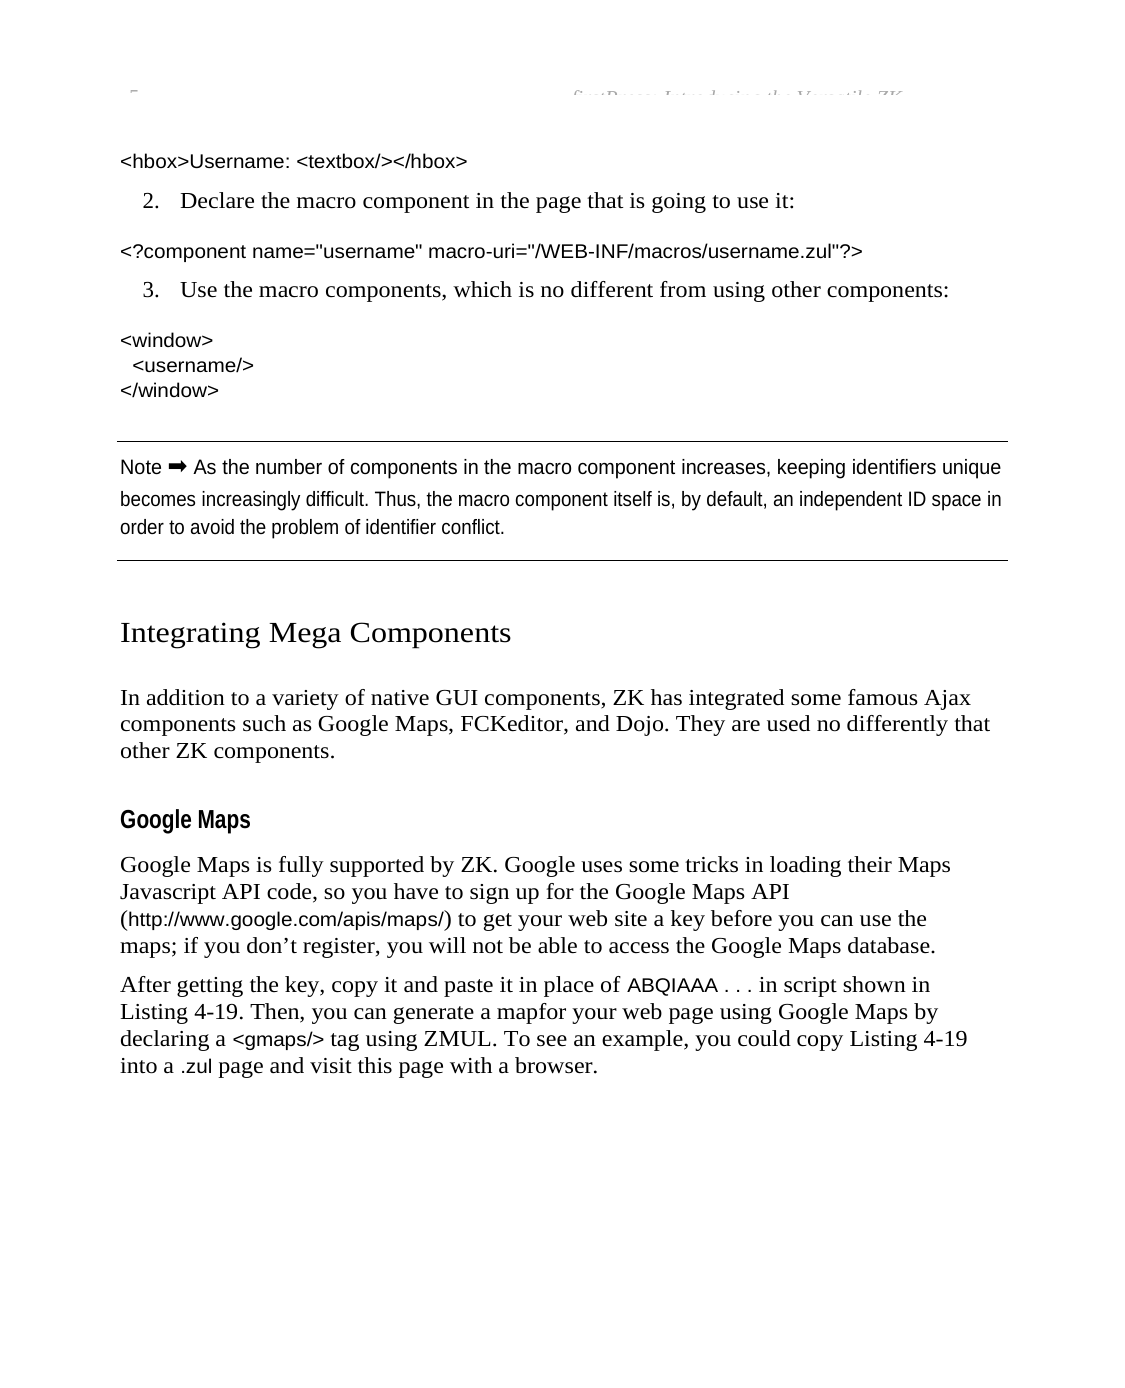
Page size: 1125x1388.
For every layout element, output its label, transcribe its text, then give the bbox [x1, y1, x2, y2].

subtitle Google Maps [120, 804, 1009, 833]
text Google Maps is fully supported by ZK. Google uses some tricks in loading their Maps Javascript API code, so you have to sign up for the Google Maps API [120, 851, 1009, 904]
text (http://www.google.com/apis/maps/) to get your web site a key before you can use the maps; if you don’t register, you will not be able to access the Google Maps database. [120, 905, 956, 958]
text <window> [120, 329, 1009, 352]
text <?component name="username" macro-uri="/WEB-INF/macros/username.zul"?> [120, 240, 1009, 262]
text </window> [120, 379, 1009, 402]
text In addition to a variety of native GUI components, ZK has integrated some famous Ajax components such as Google Maps, FCKeditor, and Dojo. They are used no differently that other ZK components. [120, 684, 1009, 763]
text After getting the key, copy it and paste it in place of ABQIAAA . . . in script shown in Listing 4-19. Then, you can generate a mapfor your web page using Google Maps by declaring a <gmaps/> tag using ZMUL. To see an example, you could copy Listing 4-19 into a .zul page and visit this page with a browser. [120, 971, 971, 1079]
subtitle Integrating Mega Components [120, 615, 1009, 649]
list Use the macro components, which is no different from using other components: [142, 276, 1021, 303]
text Note ➡ As the number of components in the macro component increases, keeping identifiers unique becomes increasingly difficult. Thus, the macro component itself is, by default, an independent ID space in order to avoid the problem of identifier conflict. [120, 448, 1009, 539]
text <username/> [132, 354, 1009, 377]
list Declare the macro component in the page that is going to use it: [142, 187, 1021, 213]
text <hbox>Username: <textbox/></hbox> [120, 150, 1009, 173]
